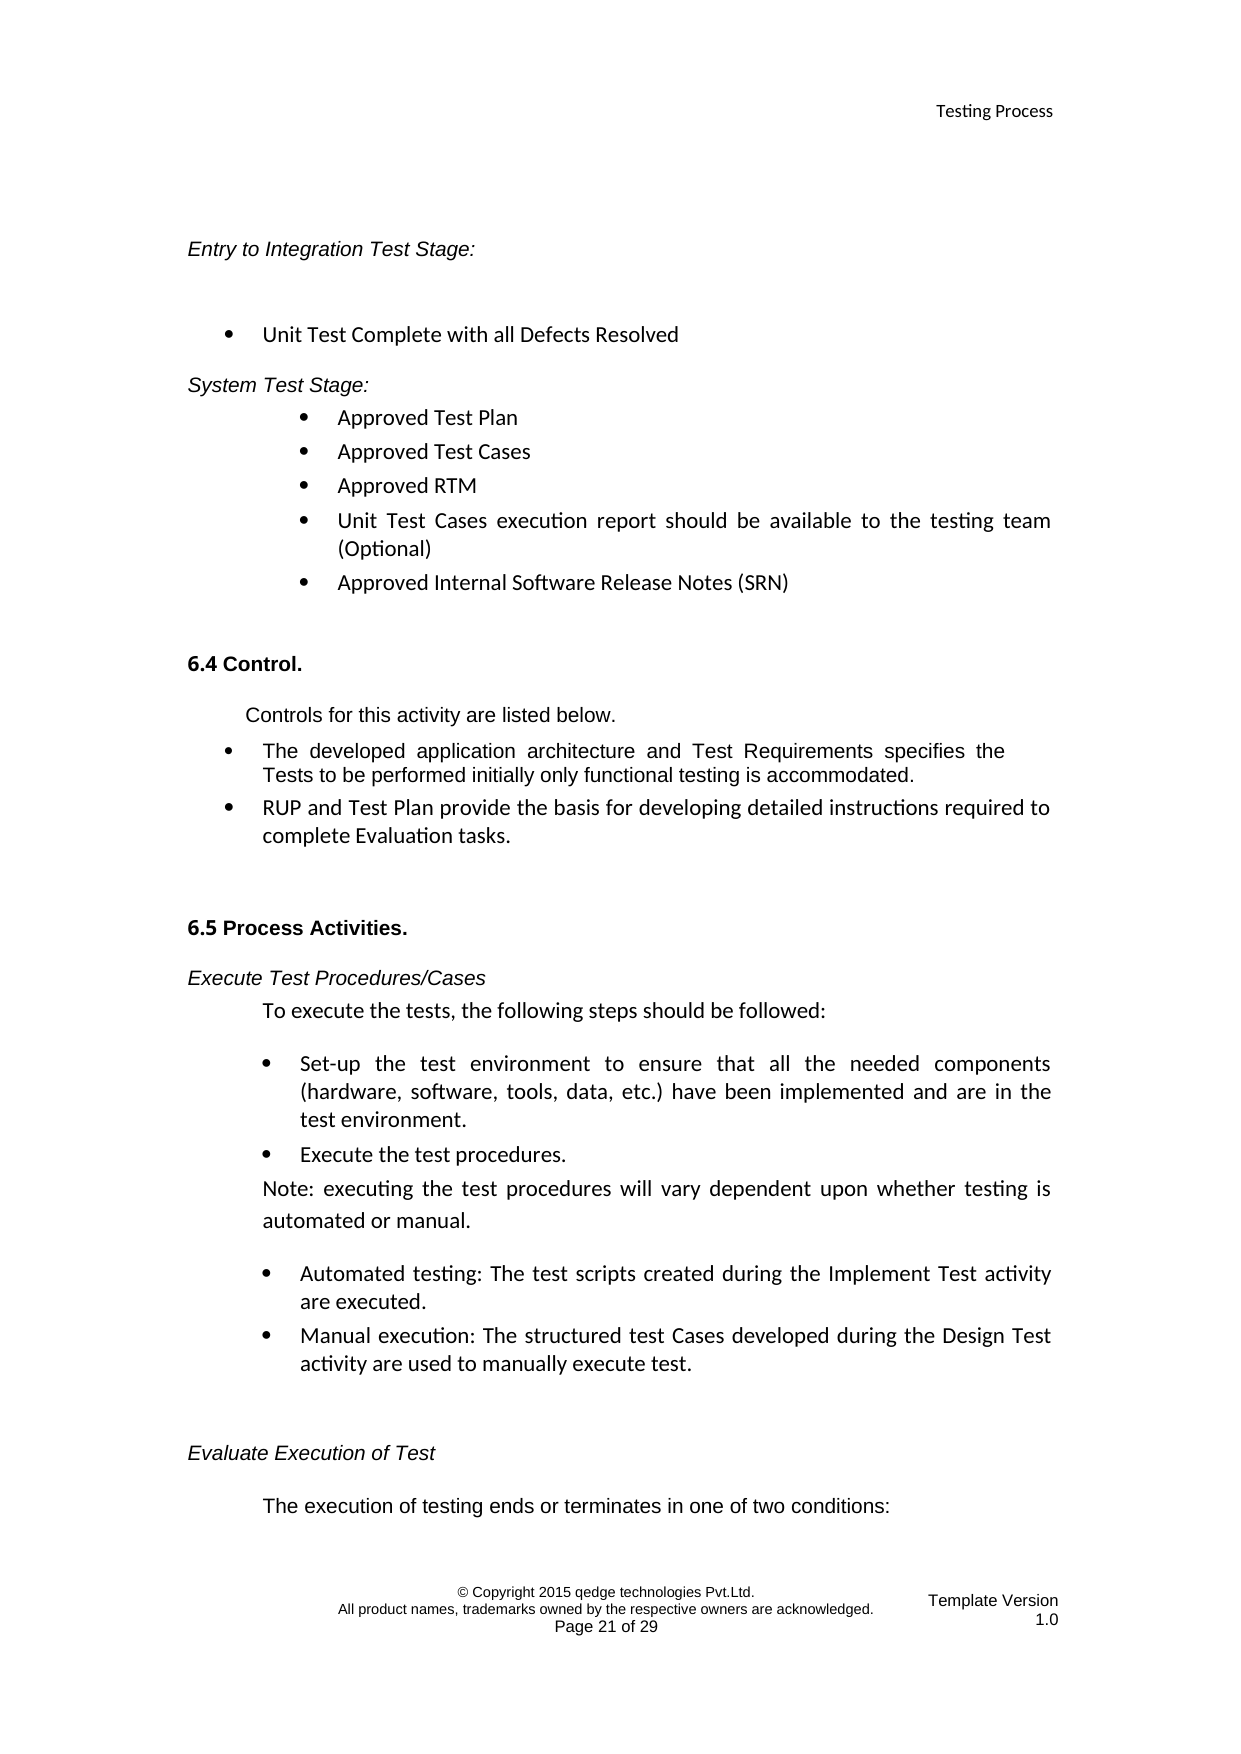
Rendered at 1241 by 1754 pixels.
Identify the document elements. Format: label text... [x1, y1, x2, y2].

subtitle Entry to Integration Test Stage: [187, 236, 1053, 260]
subtitle Process Activities. [187, 913, 1053, 941]
subtitle Control. [187, 649, 1053, 677]
subtitle System Test Stage: [187, 373, 1053, 397]
subtitle Execute Test Procedures/Cases [187, 966, 1053, 990]
text Controls for this activity are listed below. [187, 702, 1165, 726]
text To execute the tests, the following steps should be followed: [262, 996, 1053, 1024]
list Approved RTM [300, 471, 1053, 499]
subtitle Evaluate Execution of Test [187, 1441, 1053, 1465]
list Automated testing: The test scripts created during the Implement Test activity are executed. [262, 1259, 1053, 1315]
list Approved Test Cases [300, 437, 1053, 465]
list The developed application architecture and Test Requirements specifies the Tests to be performed initially only functional testing is accommodated. [225, 739, 1006, 787]
list Unit Test Complete with all Defects Resolved [225, 320, 1053, 348]
text Note: executing the test procedures will vary dependent upon whether testing is automated or manual. [262, 1174, 1053, 1234]
list Set-up the test environment to ensure that all the needed components (hardware, software, tools, data, etc.) have been implemented and are in the test environment. [262, 1049, 1053, 1133]
list Execute the test procedures. [262, 1140, 1053, 1168]
list Manual execution: The structured test Cases developed during the Design Test activity are used to manually execute test. [262, 1321, 1053, 1377]
list Approved Test Plan [300, 403, 1053, 431]
list RUP and Test Plan provide the basis for developing detailed instructions required to complete Evaluation tasks. [225, 793, 1053, 849]
list Approved Internal Software Release Notes (SRN) [300, 568, 1053, 624]
text The execution of testing ends or terminates in one of two conditions: [262, 1494, 1053, 1518]
list Unit Test Cases execution report should be available to the testing team (Optional) [300, 506, 1053, 562]
